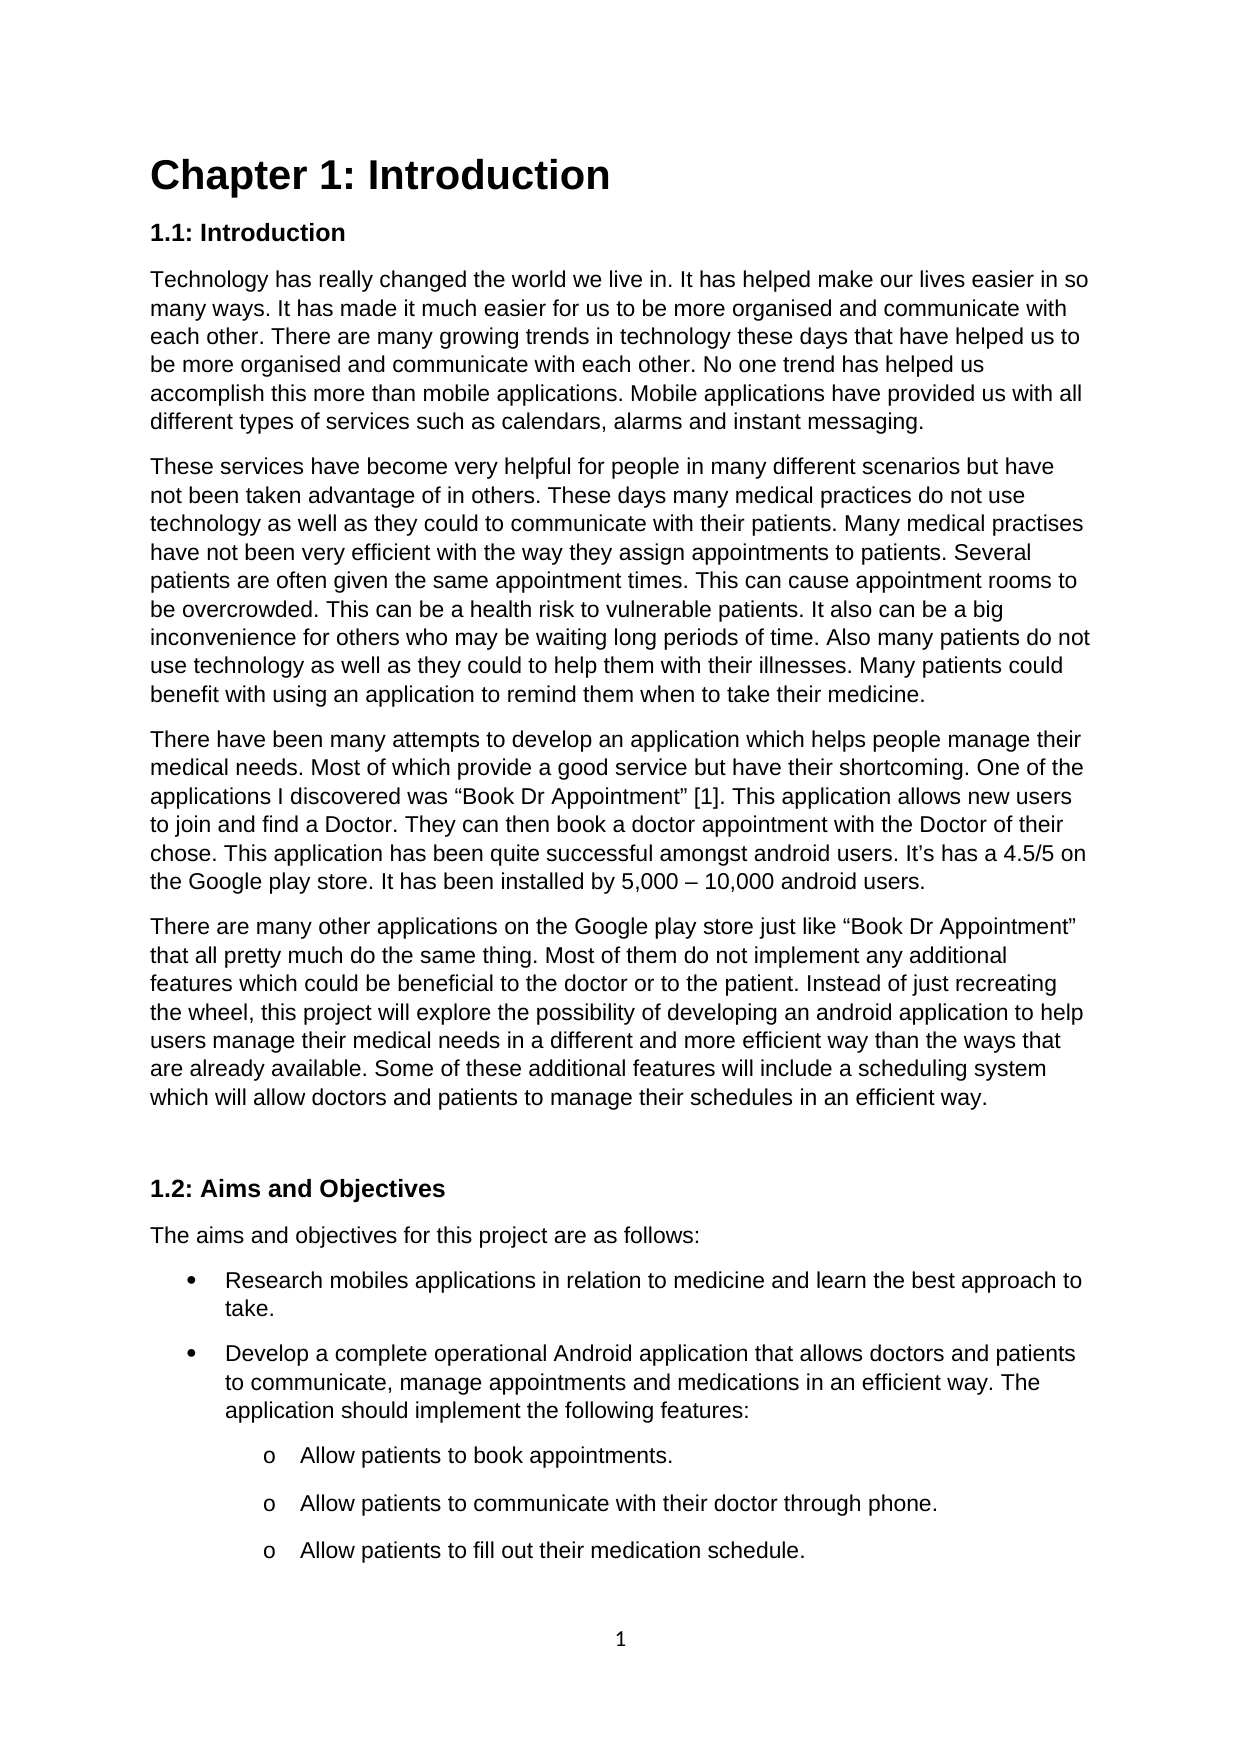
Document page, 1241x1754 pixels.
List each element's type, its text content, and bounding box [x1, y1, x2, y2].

subtitle Introduction [150, 218, 1090, 247]
text The aims and objectives for this project are as follows: [150, 1222, 1090, 1248]
subtitle Aims and Objectives [150, 1174, 1090, 1203]
list Allow patients to fill out their medication schedule. [262, 1537, 1090, 1565]
subtitle Introduction [150, 150, 1090, 198]
list Allow patients to communicate with their doctor through phone. [262, 1489, 1090, 1518]
text These services have become very helpful for people in many different scenarios but have not been taken advantage of in others. These days many medical practices do not use technology as well as they could to communicate with their patients. Many medical practises have not been very efficient with the way they assign appointments to patients. Several patients are often given the same appointment times. This can cause appointment rooms to be overcrowded. This can be a health risk to vulnerable patients. It also can be a big inconvenience for others who may be waiting long periods of time. Also many patients do not use technology as well as they could to help them with their illnesses. Many patients could benefit with using an application to remind them when to take their medicine. [150, 453, 1090, 707]
list Develop a complete operational Android application that allows doctors and patients to communicate, manage appointments and medications in an efficient way. The application should implement the following features: [187, 1340, 1090, 1424]
text There are many other applications on the Google play store just like “Book Dr Appointment” that all pretty much do the same thing. Most of them do not implement any additional features which could be beneficial to the doctor or to the patient. Instead of just recreating the wheel, this project will explore the possibility of developing an android application to help users manage their medical needs in a different and more efficient way than the ways that are already available. Some of these additional features will include a scheduling system which will allow doctors and patients to manage their schedules in an efficient way. [150, 913, 1090, 1110]
list Research mobiles applications in relation to medicine and learn the best approach to take. [187, 1267, 1090, 1322]
text Technology has really changed the world we live in. It has helped make our lives easier in so many ways. It has made it much easier for us to be more organised and communicate with each other. There are many growing trends in technology these days that have helped us to be more organised and communicate with each other. No one trend has helped us accomplish this more than mobile applications. Mobile applications have provided us with all different types of services such as calendars, alarms and instant messaging. [150, 266, 1090, 434]
list Allow patients to book appointments. [262, 1442, 1090, 1471]
text There have been many attempts to develop an application which helps people manage their medical needs. Most of which provide a good service but have their shortcoming. One of the applications I discovered was “Book Dr Appointment” [1]. This application allows new users to join and find a Doctor. They can then book a doctor appointment with the Doctor of their chose. This application has been quite successful amongst android users. It’s has a 4.5/5 on the Google play store. It has been installed by 5,000 – 10,000 android users. [150, 726, 1090, 894]
